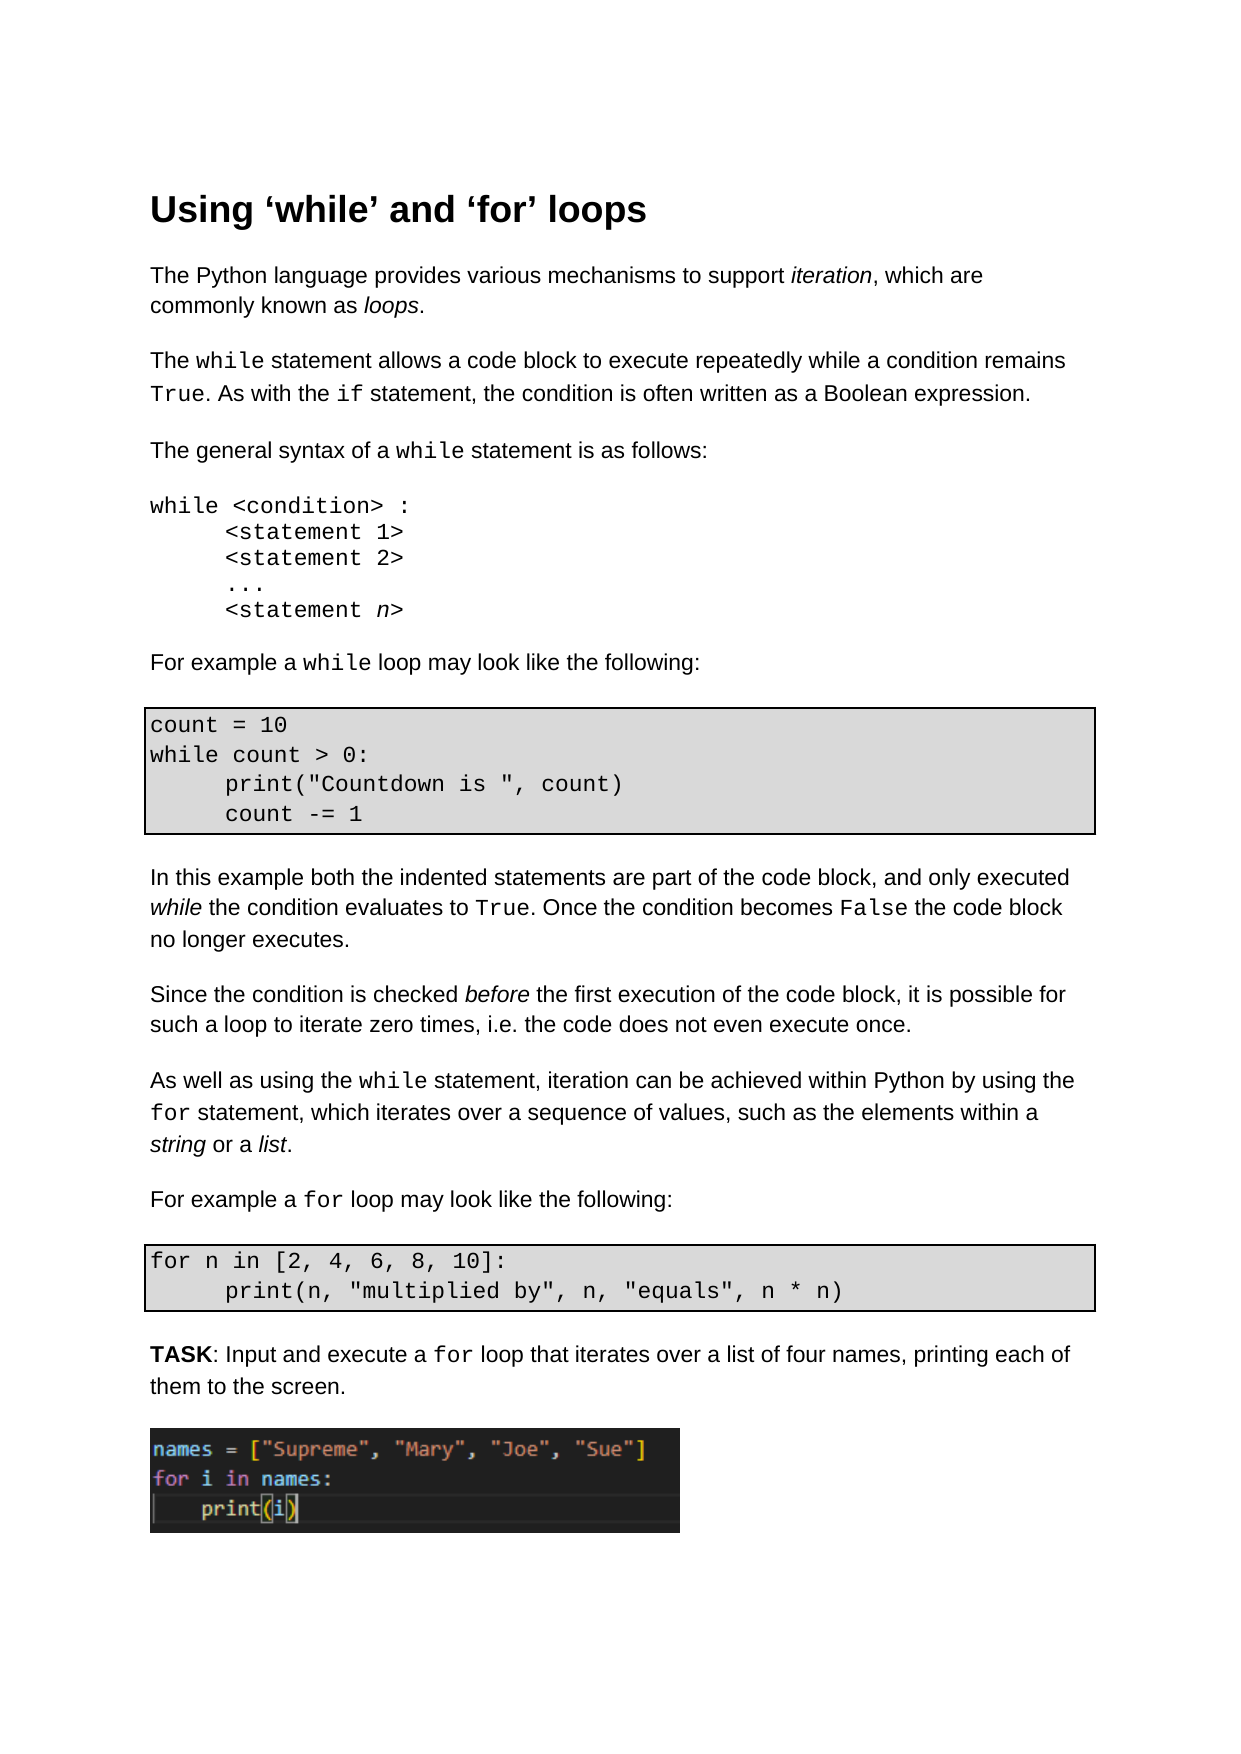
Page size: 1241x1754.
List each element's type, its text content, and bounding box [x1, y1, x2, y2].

text The Python language provides various mechanisms to support iteration, which are commonly known as loops. [150, 262, 1090, 319]
text ... [150, 572, 1090, 598]
text print(n, "multiplied by", n, "equals", n * n) [146, 1273, 1094, 1310]
text <statement n> [150, 598, 1090, 624]
text while <condition> : [150, 495, 1090, 521]
text count -= 1 [146, 796, 1094, 833]
text for n in [2, 4, 6, 8, 10]: [146, 1246, 1094, 1273]
picture [150, 1428, 680, 1533]
text while count > 0: [146, 737, 1094, 766]
subtitle Using ‘while’ and ‘for’ loops [150, 187, 1090, 231]
text In this example both the indented statements are part of the code block, and only executed while the condition evaluates to True. Once the condition becomes False the code block no longer executes. [150, 863, 1090, 952]
text For example a while loop may look like the following: [150, 649, 1090, 678]
text For example a for loop may look like the following: [150, 1186, 1090, 1214]
text print("Countdown is ", count) [146, 766, 1094, 796]
text TASK: Input and execute a for loop that iterates over a list of four names, printing each of them to the screen. [150, 1341, 1090, 1399]
text As well as using the while statement, iteration can be achieved within Python by using the for statement, which iterates over a sequence of values, such as the elements within a string or a list. [150, 1067, 1090, 1157]
text The while statement allows a code block to execute repeatedly while a condition remains True. As with the if statement, the condition is often written as a Boolean expression. [150, 347, 1090, 408]
text <statement 1> [150, 521, 1090, 547]
text The general syntax of a while statement is as follows: [150, 437, 1090, 466]
text Since the condition is checked before the first execution of the code block, it is possible for such a loop to iterate zero times, i.e. the code does not even execute once. [150, 981, 1090, 1038]
text count = 10 [146, 709, 1094, 737]
text <statement 2> [150, 547, 1090, 572]
